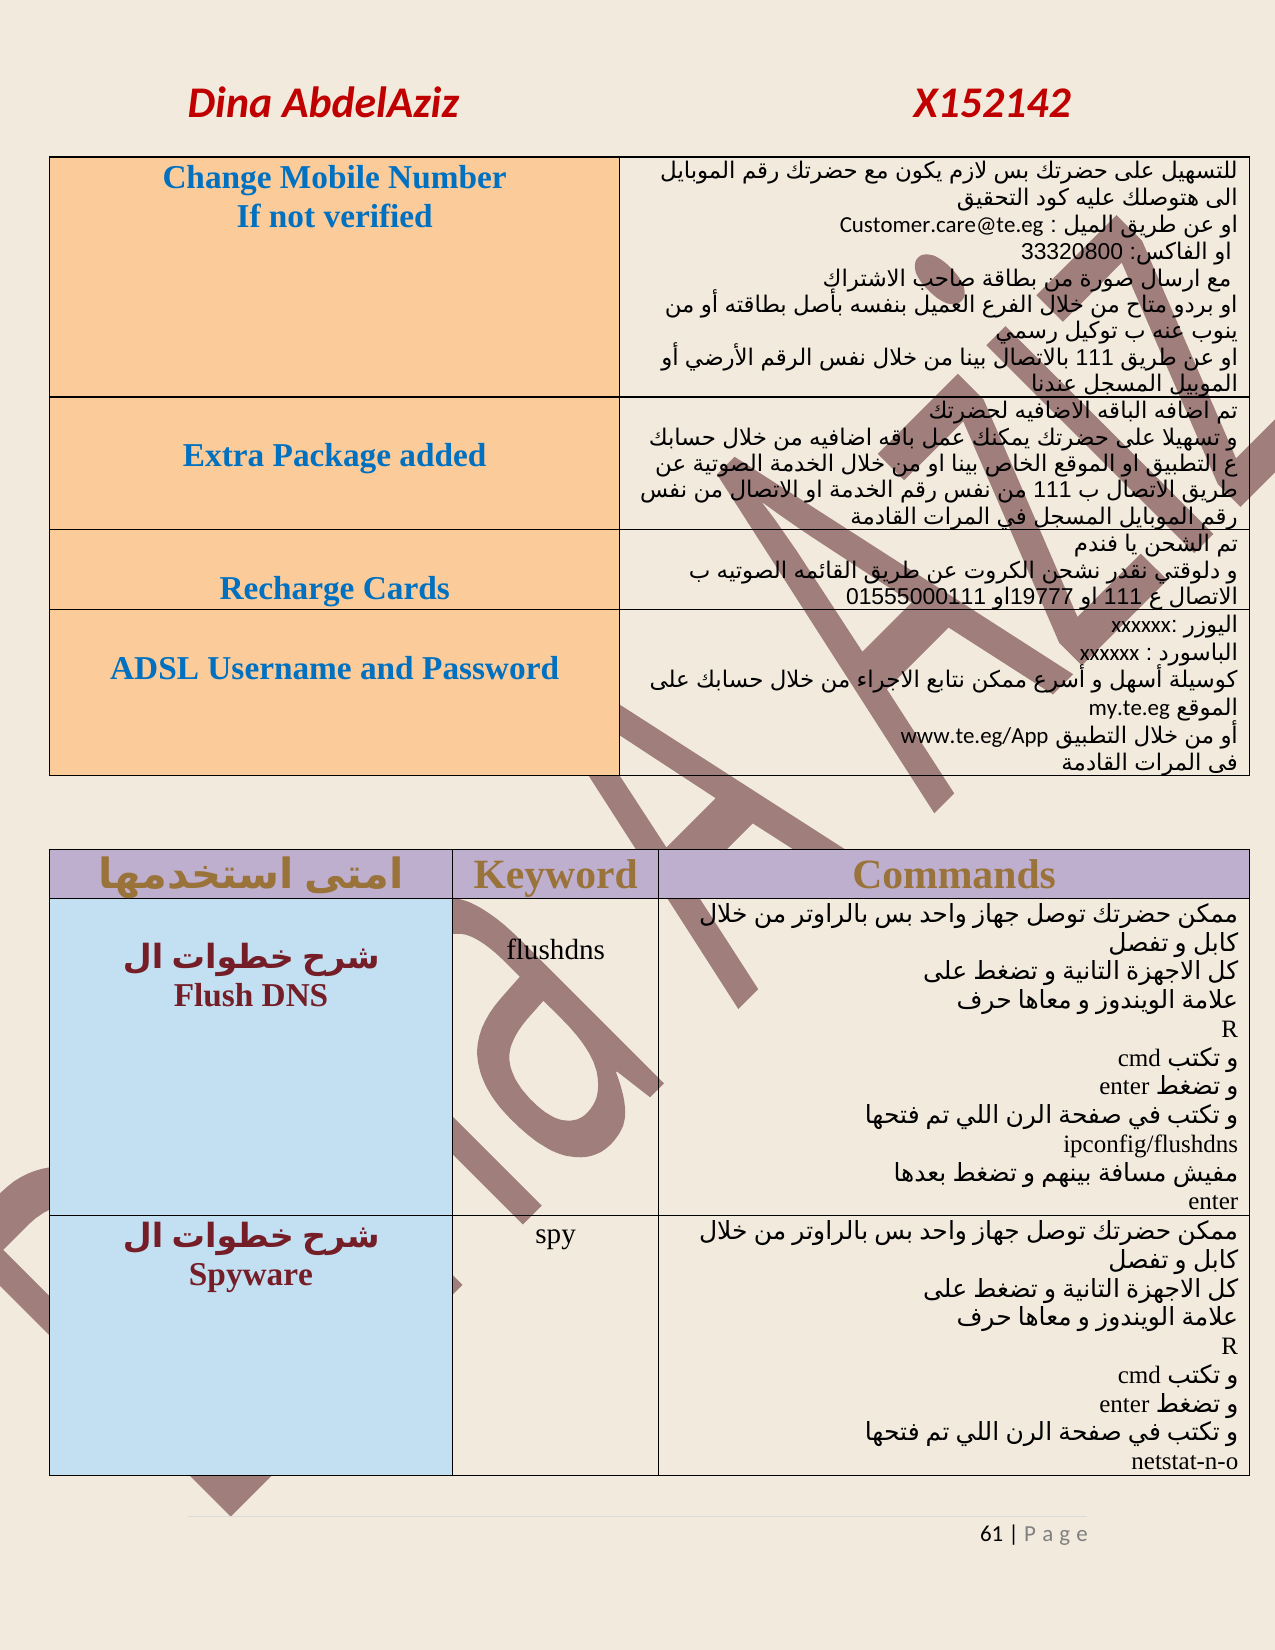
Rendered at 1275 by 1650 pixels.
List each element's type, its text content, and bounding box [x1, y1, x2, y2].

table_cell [659, 1216, 1249, 1475]
table_cell Recharge Cards [50, 530, 619, 609]
table_cell ADSL Username and Password [50, 610, 619, 775]
table_cell flushdns [453, 899, 658, 1215]
table_header Commands [659, 850, 1249, 898]
table_cell اليوزر :xxxxxx الباسورد : xxxxxx كوسيلة أسهل و أسرع ممكن نتابع الاجراء من خلال حسابك على الموقع my.te.eg أو من خلال التطبيق www.te.eg/App فى المرات القادمة [620, 610, 1249, 775]
table_cell شرح خطوات ال Flush DNS [50, 899, 452, 1215]
table_header امتى استخدمها [50, 850, 452, 898]
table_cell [620, 158, 1249, 396]
table_cell تم الشحن يا فندم و دلوقتي نقدر نشحن الكروت عن طريق القائمه الصوتيه ب الاتصال ع 111 او 19777او 01555000111 [620, 530, 1249, 609]
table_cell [50, 158, 619, 396]
table_cell ممكن حضرتك توصل جهاز واحد بس بالراوتر من خلال كابل و تفصل كل الاجهزة التانية و تضغط على علامة الويندوز و معاها حرف R cmd و تكتب enter و تضغط و تكتب في صفحة الرن اللي تم فتحها ipconfig/flushdns مفيش مسافة بينهم و تضغط بعدها enter [659, 899, 1249, 1215]
table_cell Extra Package added [50, 398, 619, 529]
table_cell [50, 1216, 452, 1475]
table_header Keyword [453, 850, 658, 898]
table_cell spy [453, 1216, 658, 1475]
table_cell تم اضافه الباقه الاضافيه لحضرتك و تسهيلا على حضرتك يمكنك عمل باقه اضافيه من خلال حسابك ع التطبيق او الموقع الخاص بينا او من خلال الخدمة الصوتية عن طريق الاتصال ب 111 من نفس رقم الخدمة او الاتصال من نفس رقم الموبايل المسجل في المرات القادمة [620, 398, 1249, 529]
